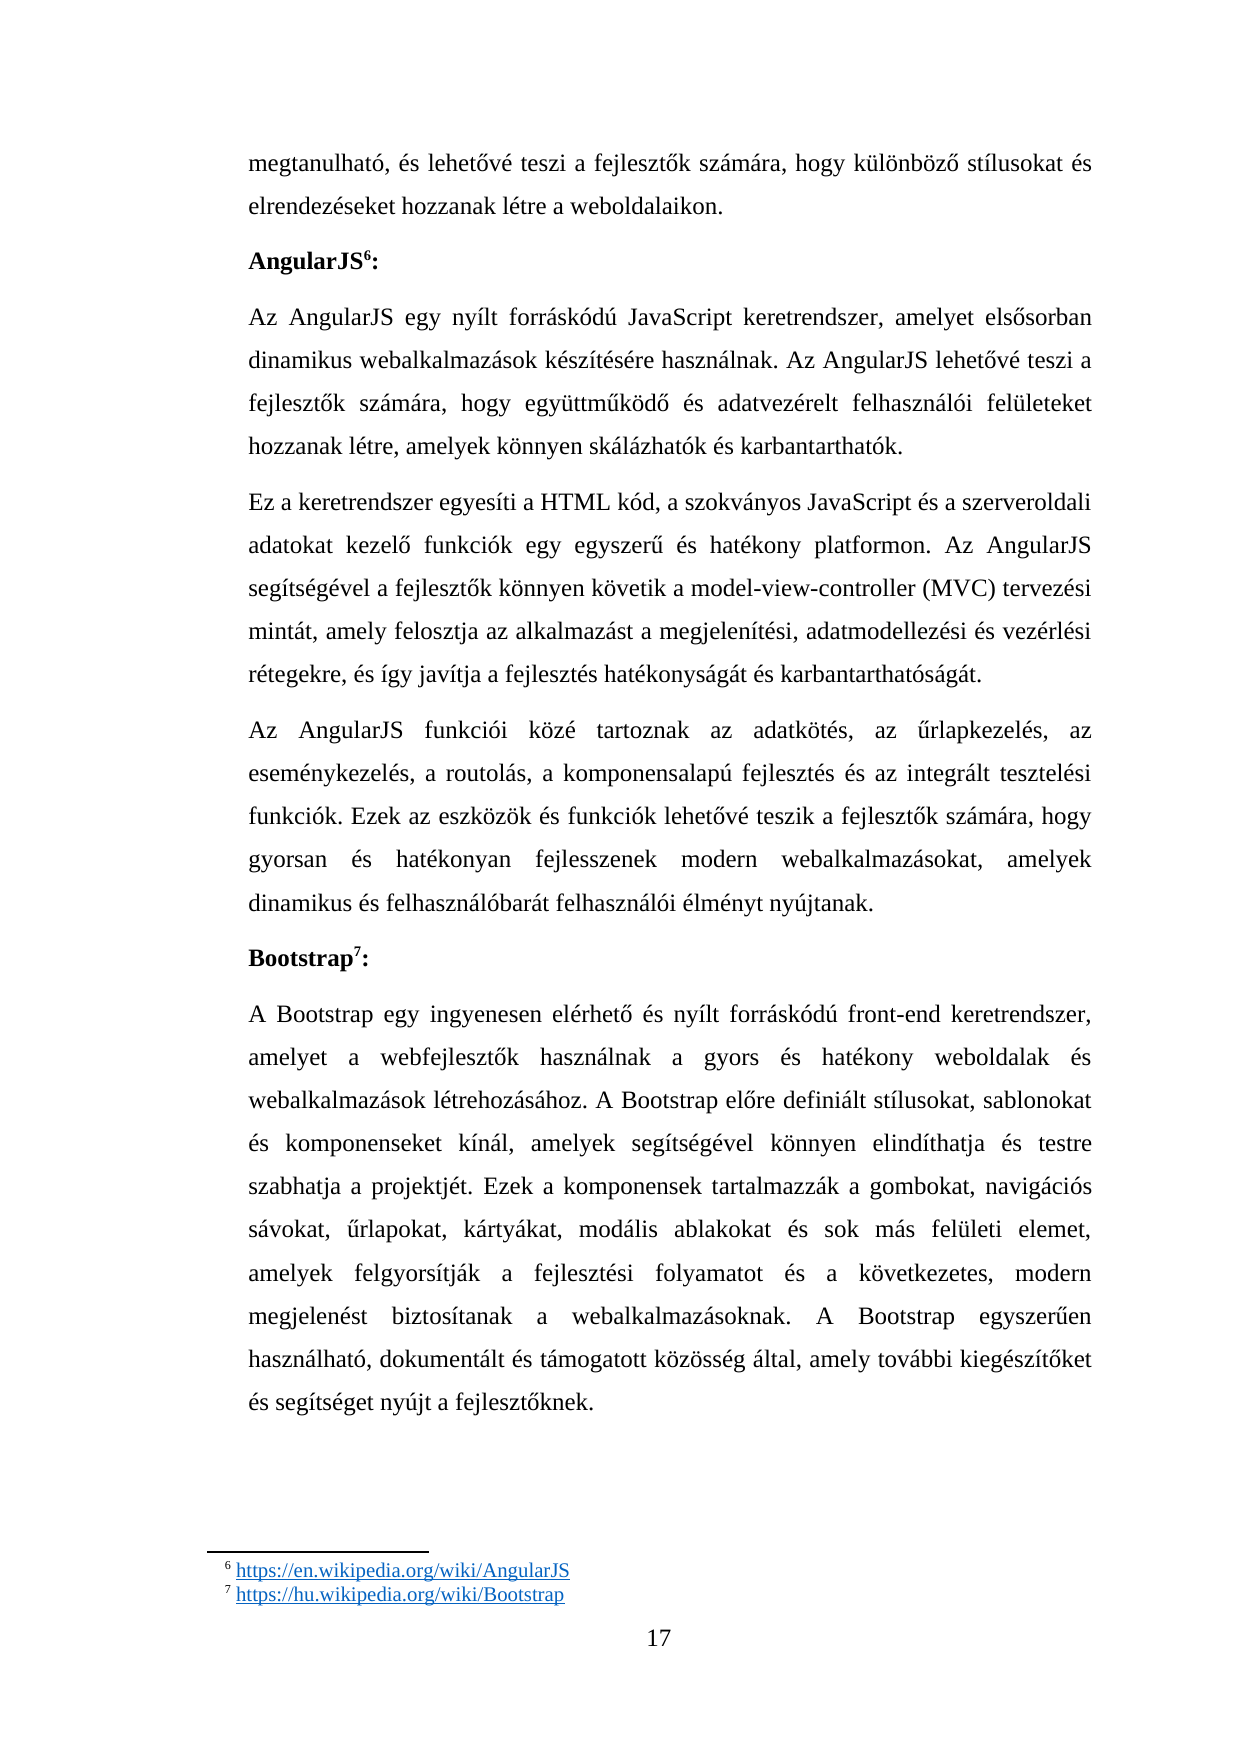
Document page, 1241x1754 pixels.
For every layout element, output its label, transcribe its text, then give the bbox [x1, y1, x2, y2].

text Bootstrap: [248, 943, 1092, 972]
text AngularJS: [248, 246, 1092, 275]
text A Bootstrap egy ingyenesen elérhető és nyílt forráskódú front-end keretrendszer, amelyet a webfejlesztők használnak a gyors és hatékony weboldalak és webalkalmazások létrehozásához. A Bootstrap előre definiált stílusokat, sablonokat és komponenseket kínál, amelyek segítségével könnyen elindíthatja és testre szabhatja a projektjét. Ezek a komponensek tartalmazzák a gombokat, navigációs sávokat, űrlapokat, kártyákat, modális ablakokat és sok más felületi elemet, amelyek felgyorsítják a fejlesztési folyamatot és a következetes, modern megjelenést biztosítanak a webalkalmazásoknak. A Bootstrap egyszerűen használható, dokumentált és támogatott közösség által, amely további kiegészítőket és segítséget nyújt a fejlesztőknek. [248, 999, 1092, 1416]
text Ez a keretrendszer egyesíti a HTML kód, a szokványos JavaScript és a szerveroldali adatokat kezelő funkciók egy egyszerű és hatékony platformon. Az AngularJS segítségével a fejlesztők könnyen követik a model-view-controller (MVC) tervezési mintát, amely felosztja az alkalmazást a megjelenítési, adatmodellezési és vezérlési rétegekre, és így javítja a fejlesztés hatékonyságát és karbantarthatóságát. [248, 487, 1092, 688]
text Az AngularJS funkciói közé tartoznak az adatkötés, az űrlapkezelés, az eseménykezelés, a routolás, a komponensalapú fejlesztés és az integrált tesztelési funkciók. Ezek az eszközök és funkciók lehetővé teszik a fejlesztők számára, hogy gyorsan és hatékonyan fejlesszenek modern webalkalmazásokat, amelyek dinamikus és felhasználóbarát felhasználói élményt nyújtanak. [248, 715, 1092, 916]
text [248, 148, 1092, 219]
text Az AngularJS egy nyílt forráskódú JavaScript keretrendszer, amelyet elsősorban dinamikus webalkalmazások készítésére használnak. Az AngularJS lehetővé teszi a fejlesztők számára, hogy együttműködő és adatvezérelt felhasználói felületeket hozzanak létre, amelyek könnyen skálázhatók és karbantarthatók. [248, 302, 1092, 460]
